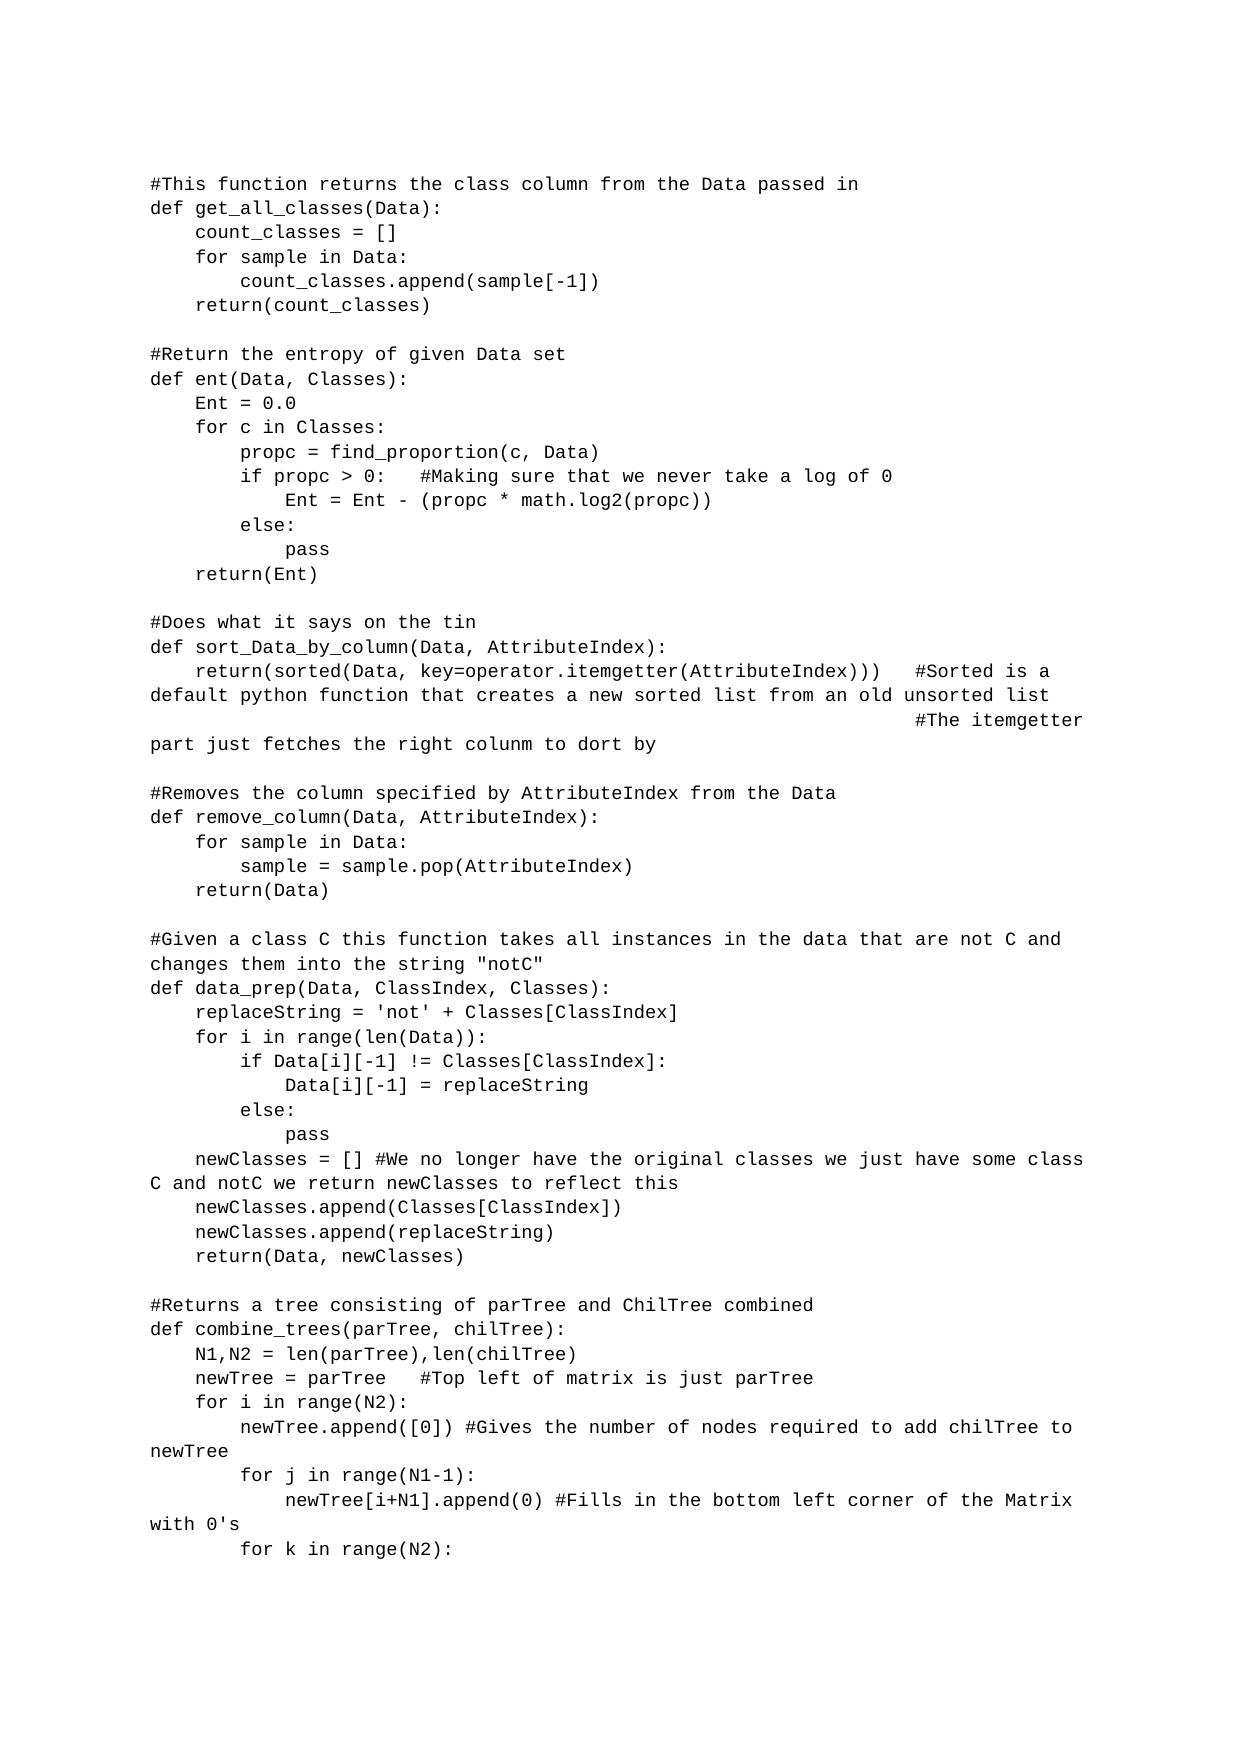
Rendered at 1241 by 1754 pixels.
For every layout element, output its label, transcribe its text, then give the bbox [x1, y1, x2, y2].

text def sort_Data_by_column(Data, AttributeIndex): [150, 637, 1090, 659]
text newClasses.append(Classes[ClassIndex]) [150, 1198, 1090, 1219]
text count_classes = [] [150, 223, 1090, 244]
text def get_all_classes(Data): [150, 199, 1090, 220]
text for c in Classes: [150, 418, 1090, 439]
text def combine_trees(parTree, chilTree): [150, 1320, 1090, 1341]
text return(Ent) [150, 564, 1090, 586]
text #Given a class C this function takes all instances in the data that are not C and changes them into the string "notC" [150, 930, 1090, 976]
text def ent(Data, Classes): [150, 369, 1090, 391]
text newTree.append([0]) #Gives the number of nodes required to add chilTree to newTree [150, 1417, 1090, 1463]
text #Removes the column specified by AttributeIndex from the Data [150, 784, 1090, 805]
text def remove_column(Data, AttributeIndex): [150, 808, 1090, 829]
text pass [150, 1125, 1090, 1146]
text if Data[i][-1] != Classes[ClassIndex]: [150, 1052, 1090, 1073]
text replaceString = 'not' + Classes[ClassIndex] [150, 1003, 1090, 1024]
text #Returns a tree consisting of parTree and ChilTree combined [150, 1296, 1090, 1317]
text Ent = Ent - (propc * math.log2(propc)) [150, 491, 1090, 512]
text #This function returns the class column from the Data passed in [150, 174, 1090, 196]
text return(sorted(Data, key=operator.itemgetter(AttributeIndex))) #Sorted is a default python function that creates a new sorted list from an old unsorted list [150, 662, 1090, 707]
text #Return the entropy of given Data set [150, 345, 1090, 366]
text for i in range(len(Data)): [150, 1027, 1090, 1049]
text pass [150, 540, 1090, 561]
text newClasses.append(replaceString) [150, 1222, 1090, 1244]
text newTree[i+N1].append(0) #Fills in the bottom left corner of the Matrix with 0's [150, 1491, 1090, 1536]
text else: [150, 516, 1090, 537]
text for k in range(N2): [150, 1539, 1090, 1561]
text return(Data, newClasses) [150, 1247, 1090, 1268]
text N1,N2 = len(parTree),len(chilTree) [150, 1344, 1090, 1366]
text for sample in Data: [150, 832, 1090, 854]
text newTree = parTree #Top left of matrix is just parTree [150, 1369, 1090, 1390]
text sample = sample.pop(AttributeIndex) [150, 857, 1090, 878]
text for sample in Data: [150, 247, 1090, 269]
text def data_prep(Data, ClassIndex, Classes): [150, 979, 1090, 1000]
text Data[i][-1] = replaceString [150, 1076, 1090, 1097]
text #The itemgetter part just fetches the right colunm to dort by [150, 711, 1090, 756]
text return(Data) [150, 881, 1090, 902]
text return(count_classes) [150, 296, 1090, 317]
text propc = find_proportion(c, Data) [150, 442, 1090, 464]
text count_classes.append(sample[-1]) [150, 272, 1090, 293]
text else: [150, 1101, 1090, 1122]
text Ent = 0.0 [150, 394, 1090, 415]
text for j in range(N1-1): [150, 1466, 1090, 1487]
text if propc > 0: #Making sure that we never take a log of 0 [150, 467, 1090, 488]
text #Does what it says on the tin [150, 613, 1090, 634]
text for i in range(N2): [150, 1393, 1090, 1414]
text newClasses = [] #We no longer have the original classes we just have some class C and notC we return newClasses to reflect this [150, 1149, 1090, 1195]
